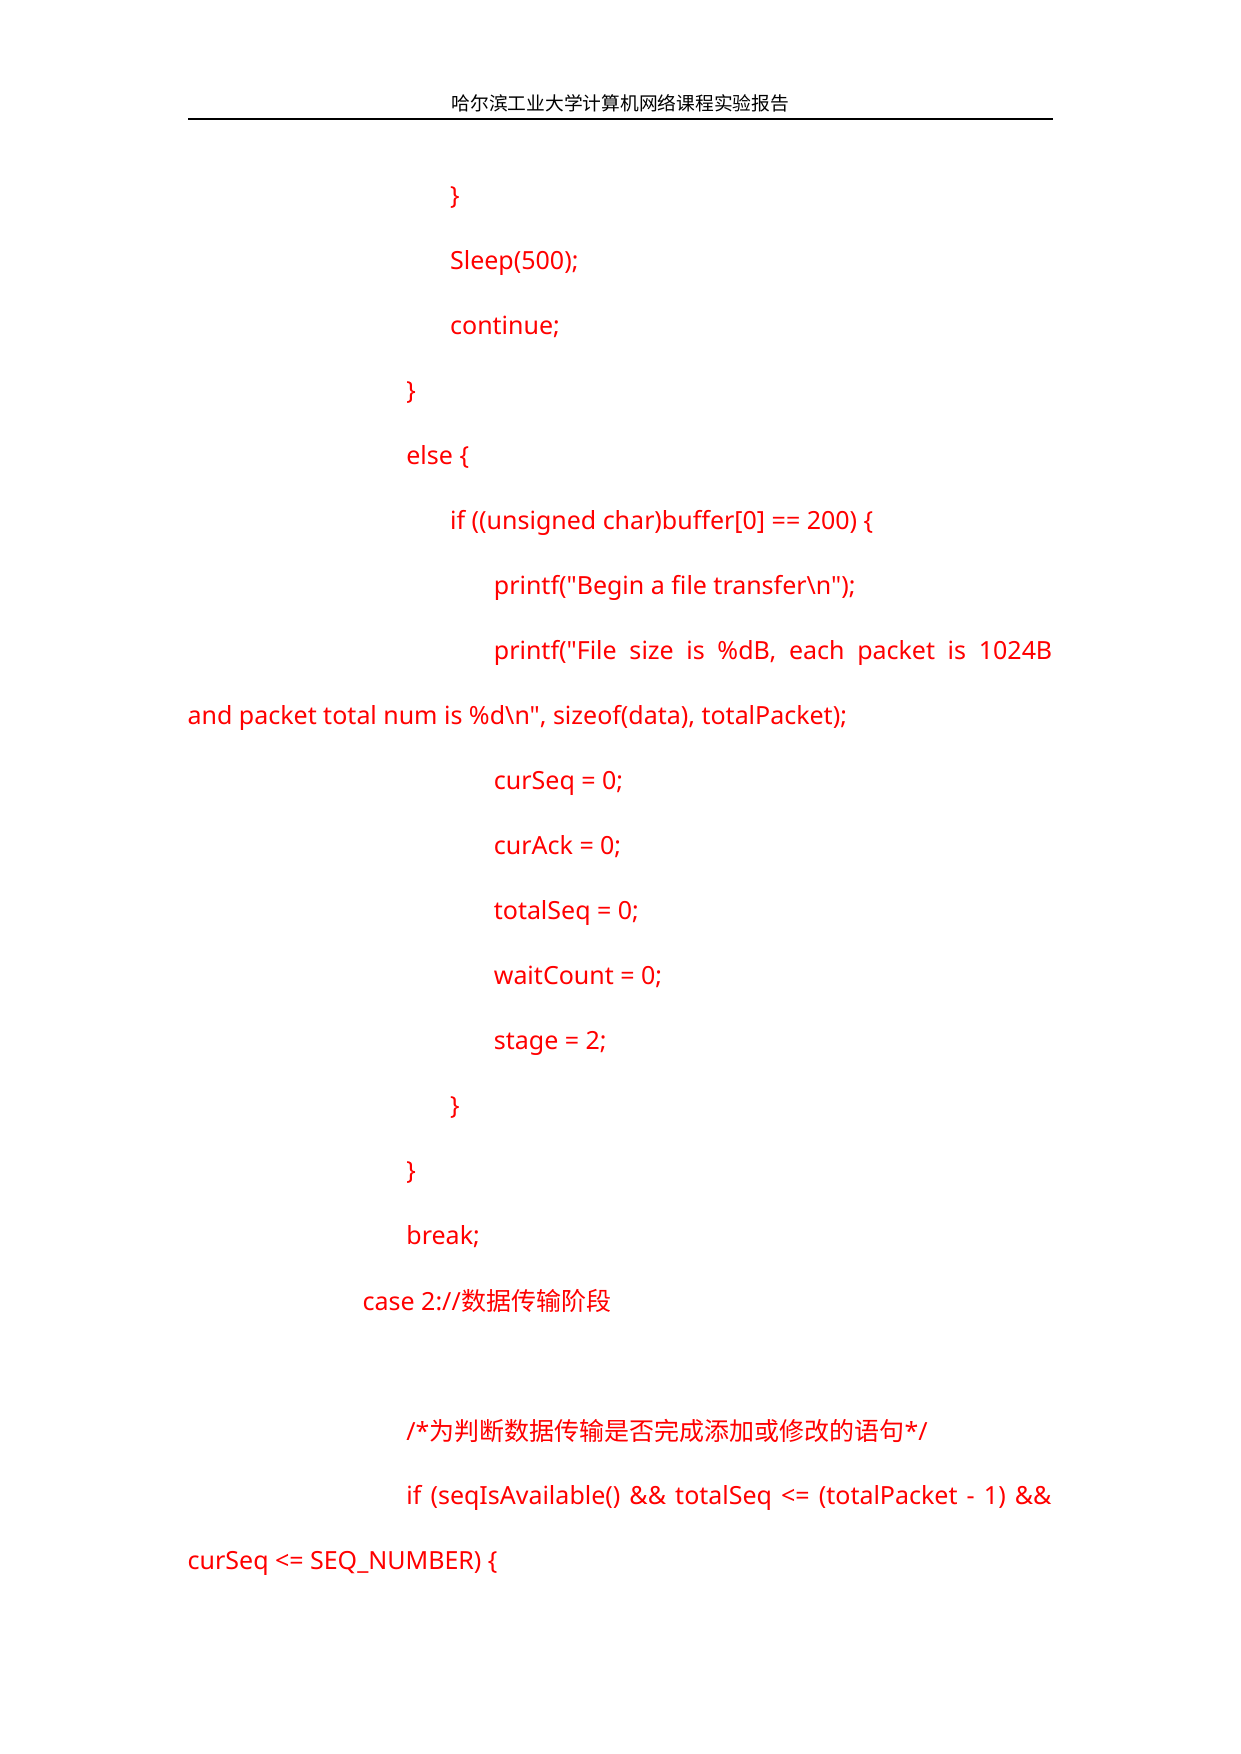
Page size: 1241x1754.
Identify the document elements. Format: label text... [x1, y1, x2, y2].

text } [187, 1137, 1053, 1202]
text Sleep(500); [187, 227, 1053, 292]
text continue; [187, 292, 1053, 357]
text if (seqIsAvailable() && totalSeq <= (totalPacket - 1) && curSeq <= SEQ_NUMBER) { [187, 1462, 1053, 1592]
text } [187, 162, 1053, 227]
text /*为判断数据传输是否完成添加或修改的语句*/ [187, 1397, 1053, 1462]
text printf("Begin a file transfer\n"); [187, 552, 1053, 617]
text case 2://数据传输阶段 [187, 1267, 1053, 1332]
text stage = 2; [187, 1007, 1053, 1072]
text totalSeq = 0; [187, 877, 1053, 942]
text printf("File size is %dB, each packet is 1024B and packet total num is %d\n", sizeof(data), totalPacket); [187, 617, 1053, 747]
text if ((unsigned char)buffer[0] == 200) { [187, 487, 1053, 552]
text } [187, 1072, 1053, 1137]
text curSeq = 0; [187, 747, 1053, 812]
text curAck = 0; [187, 812, 1053, 877]
text } [187, 357, 1053, 422]
text break; [187, 1202, 1053, 1267]
text waitCount = 0; [187, 942, 1053, 1007]
text else { [187, 422, 1053, 487]
